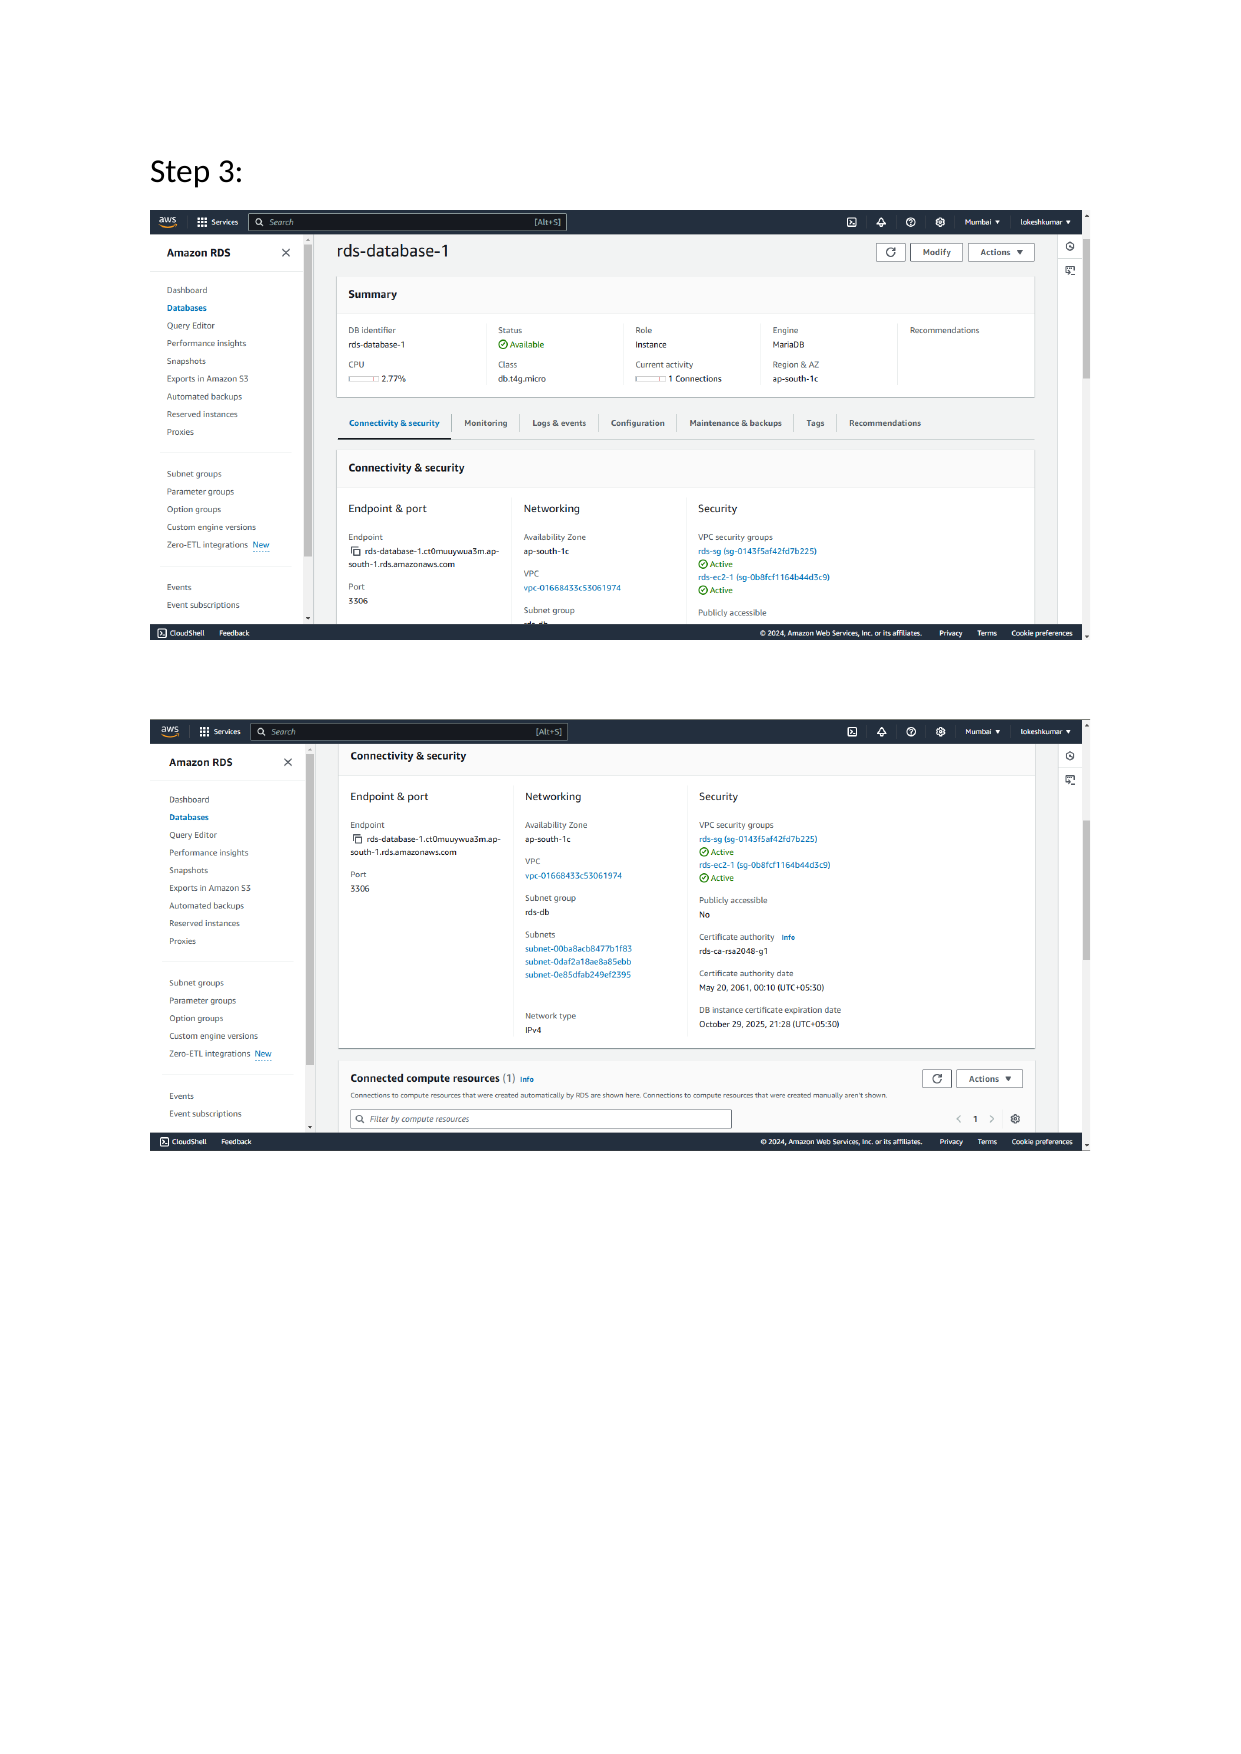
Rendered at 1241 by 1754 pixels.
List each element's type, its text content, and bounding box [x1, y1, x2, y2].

picture [150, 210, 1091, 640]
text Step 3: [150, 150, 1090, 191]
picture [150, 719, 1091, 1151]
